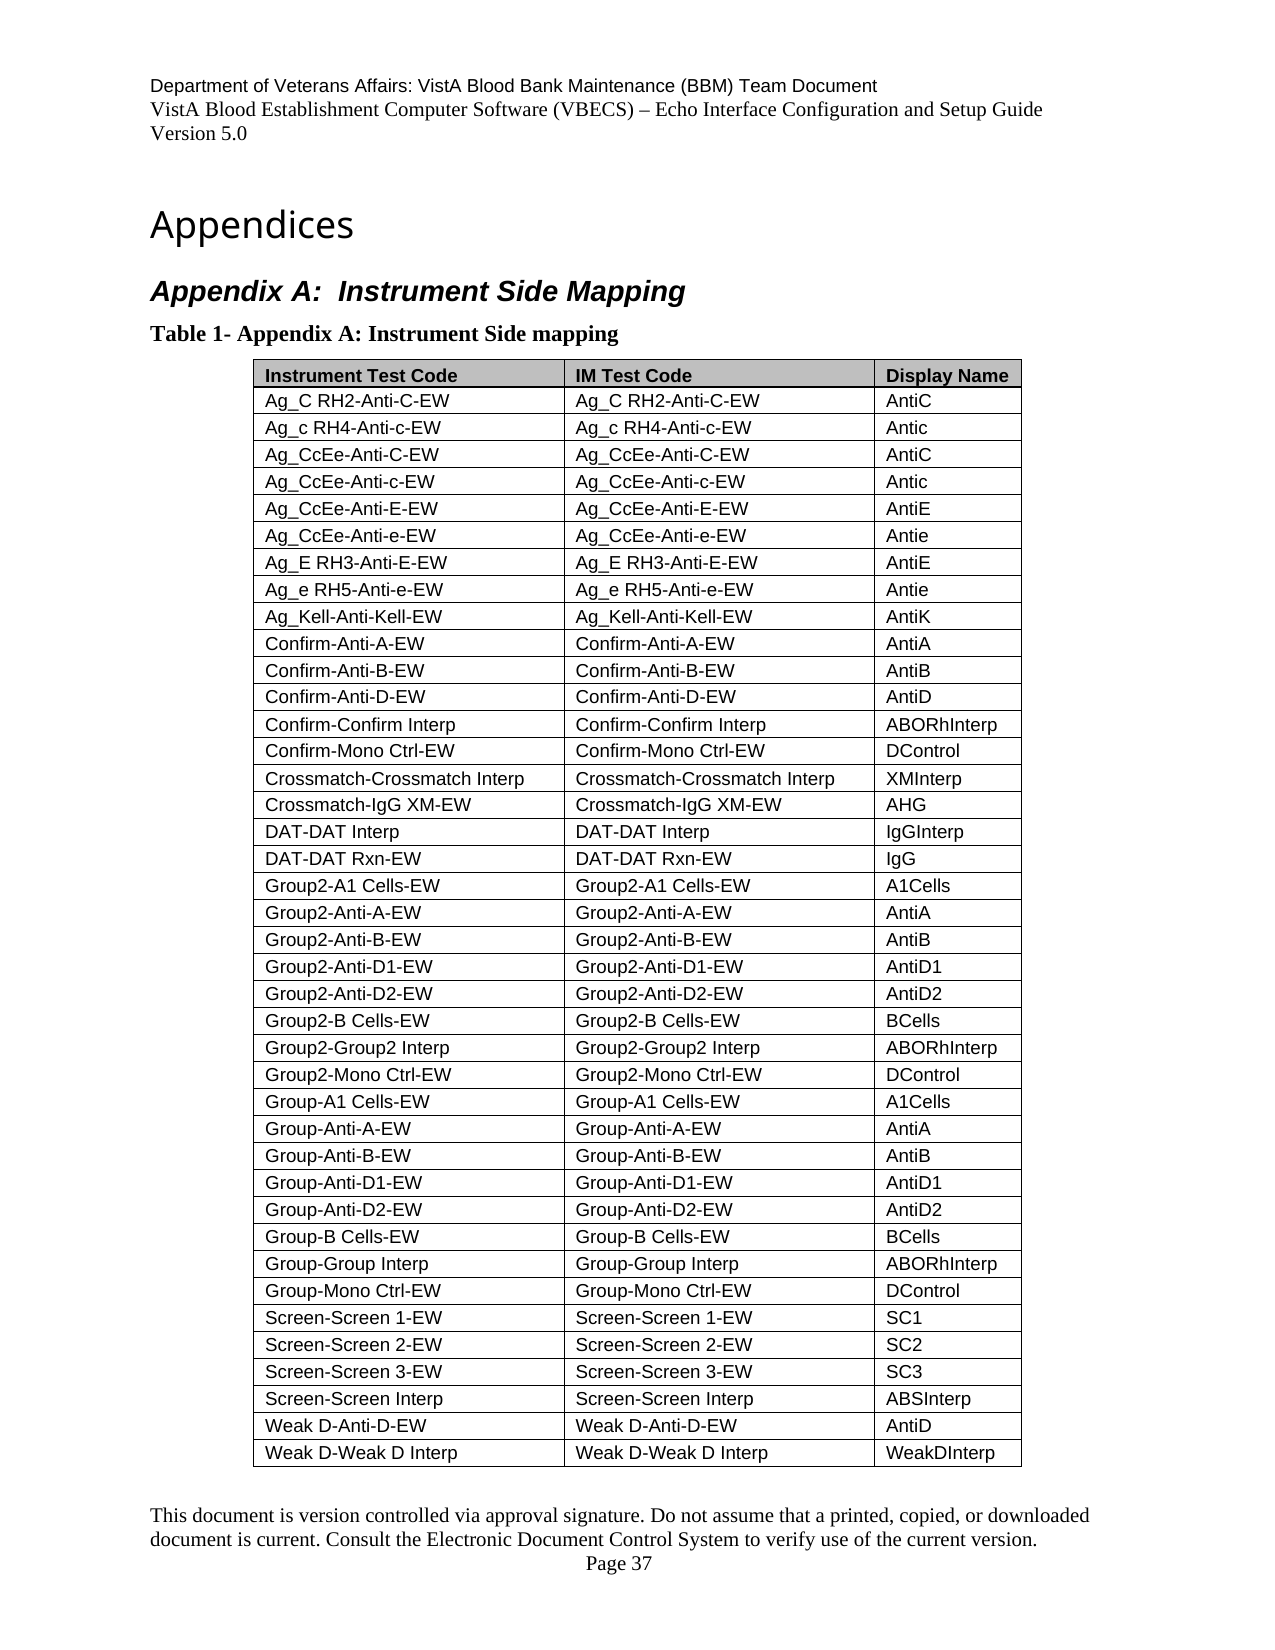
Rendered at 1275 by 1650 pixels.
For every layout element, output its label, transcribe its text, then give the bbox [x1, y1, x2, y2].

table_cell Antic [875, 468, 1021, 494]
table_cell Confirm-Confirm Interp [254, 711, 564, 737]
table_cell Group2-A1 Cells-EW [254, 873, 564, 899]
table_cell Group2-Anti-D1-EW [254, 954, 564, 980]
table_cell Group-Anti-D2-EW [254, 1197, 564, 1223]
table_cell AntiD [875, 684, 1021, 710]
table_cell DAT-DAT Interp [254, 819, 564, 845]
table_cell Group2-A1 Cells-EW [565, 873, 874, 899]
table_cell Weak D-Anti-D-EW [565, 1413, 874, 1438]
table_cell Screen-Screen 3-EW [565, 1359, 874, 1384]
table_cell AntiD [875, 1413, 1021, 1438]
table_cell Group2-Anti-B-EW [254, 927, 564, 953]
table_cell Confirm-Anti-B-EW [254, 657, 564, 683]
table_cell Ag_E RH3-Anti-E-EW [254, 549, 564, 575]
table_cell Crossmatch-Crossmatch Interp [254, 765, 564, 791]
table_cell Group-Anti-A-EW [254, 1116, 564, 1142]
table_cell IgGInterp [875, 819, 1021, 845]
table_cell Screen-Screen 2-EW [254, 1332, 564, 1358]
table_cell AntiB [875, 1143, 1021, 1169]
table_cell Group2-Anti-D1-EW [565, 954, 874, 980]
table_cell AntiC [875, 441, 1021, 467]
table_header IM Test Code [565, 360, 874, 386]
table_cell Group-Mono Ctrl-EW [254, 1278, 564, 1304]
table_cell Group2-B Cells-EW [565, 1008, 874, 1034]
table_cell AntiD1 [875, 1170, 1021, 1196]
table_cell BCells [875, 1224, 1021, 1250]
table_cell DControl [875, 1062, 1021, 1088]
table_cell Confirm-Mono Ctrl-EW [254, 738, 564, 764]
table_cell AntiA [875, 1116, 1021, 1142]
table_cell Ag_CcEe-Anti-e-EW [254, 522, 564, 548]
table_cell Group-Anti-B-EW [254, 1143, 564, 1169]
table_cell Screen-Screen 2-EW [565, 1332, 874, 1358]
table_cell Group-B Cells-EW [565, 1224, 874, 1250]
table_cell Group2-Mono Ctrl-EW [254, 1062, 564, 1088]
table_cell Ag_CcEe-Anti-C-EW [254, 441, 564, 467]
text Table 1- Appendix A: Instrument Side mapping [150, 321, 1125, 347]
table_cell Ag_C RH2-Anti-C-EW [565, 388, 874, 413]
table_cell BCells [875, 1008, 1021, 1034]
table_cell Weak D-Anti-D-EW [254, 1413, 564, 1438]
table_cell DAT-DAT Rxn-EW [254, 846, 564, 872]
table_cell Ag_CcEe-Anti-c-EW [254, 468, 564, 494]
table_cell AHG [875, 792, 1021, 818]
table_cell AntiD2 [875, 981, 1021, 1007]
table_cell AntiC [875, 388, 1021, 413]
table_cell Confirm-Anti-A-EW [565, 630, 874, 656]
table_cell Antie [875, 576, 1021, 602]
table_cell AntiA [875, 630, 1021, 656]
table_cell Ag_e RH5-Anti-e-EW [565, 576, 874, 602]
table_cell Group-Group Interp [254, 1251, 564, 1277]
table_cell Group-Anti-D1-EW [254, 1170, 564, 1196]
table_cell Group-Anti-D1-EW [565, 1170, 874, 1196]
table_header Instrument Test Code [254, 360, 564, 386]
table_cell ABORhInterp [875, 1035, 1021, 1061]
table_cell A1Cells [875, 1089, 1021, 1115]
table_cell Confirm-Anti-A-EW [254, 630, 564, 656]
subtitle Appendices [150, 198, 1125, 249]
table_cell Crossmatch-IgG XM-EW [254, 792, 564, 818]
table_cell Group-A1 Cells-EW [254, 1089, 564, 1115]
table_cell AntiB [875, 657, 1021, 683]
table_cell Ag_CcEe-Anti-c-EW [565, 468, 874, 494]
table_cell Screen-Screen Interp [565, 1386, 874, 1412]
table_cell Antie [875, 522, 1021, 548]
table_cell Ag_c RH4-Anti-c-EW [254, 414, 564, 440]
table_cell Screen-Screen 3-EW [254, 1359, 564, 1384]
table_cell AntiD2 [875, 1197, 1021, 1223]
table_cell Screen-Screen Interp [254, 1386, 564, 1412]
table_cell Antic [875, 414, 1021, 440]
table_cell AntiA [875, 900, 1021, 926]
table_cell Crossmatch-Crossmatch Interp [565, 765, 874, 791]
table_cell Group2-Anti-D2-EW [565, 981, 874, 1007]
table_cell Group2-Anti-A-EW [254, 900, 564, 926]
table_cell Screen-Screen 1-EW [565, 1305, 874, 1331]
table_cell A1Cells [875, 873, 1021, 899]
table_cell DControl [875, 1278, 1021, 1304]
table_cell XMInterp [875, 765, 1021, 791]
table_cell AntiK [875, 603, 1021, 629]
table_cell Group-Group Interp [565, 1251, 874, 1277]
table_cell Group2-Mono Ctrl-EW [565, 1062, 874, 1088]
table_cell Group-A1 Cells-EW [565, 1089, 874, 1115]
table_cell Group-Mono Ctrl-EW [565, 1278, 874, 1304]
table_cell Ag_C RH2-Anti-C-EW [254, 388, 564, 413]
table_cell AntiD1 [875, 954, 1021, 980]
table_cell ABORhInterp [875, 1251, 1021, 1277]
table_cell Weak D-Weak D Interp [254, 1440, 564, 1466]
table_cell SC3 [875, 1359, 1021, 1384]
table_cell Ag_E RH3-Anti-E-EW [565, 549, 874, 575]
table_cell Confirm-Anti-D-EW [254, 684, 564, 710]
table_cell ABORhInterp [875, 711, 1021, 737]
table_cell Confirm-Confirm Interp [565, 711, 874, 737]
table_cell Weak D-Weak D Interp [565, 1440, 874, 1466]
table_cell AntiE [875, 549, 1021, 575]
table_cell Ag_CcEe-Anti-C-EW [565, 441, 874, 467]
table_cell AntiB [875, 927, 1021, 953]
table_cell Ag_c RH4-Anti-c-EW [565, 414, 874, 440]
table_cell IgG [875, 846, 1021, 872]
table_cell Ag_e RH5-Anti-e-EW [254, 576, 564, 602]
table_cell Group-Anti-B-EW [565, 1143, 874, 1169]
table_cell ABSInterp [875, 1386, 1021, 1412]
table_cell Confirm-Anti-B-EW [565, 657, 874, 683]
table_cell Screen-Screen 1-EW [254, 1305, 564, 1331]
table_cell Group2-Anti-D2-EW [254, 981, 564, 1007]
table_cell Group-Anti-A-EW [565, 1116, 874, 1142]
table_cell SC1 [875, 1305, 1021, 1331]
table_cell DControl [875, 738, 1021, 764]
table_cell Confirm-Mono Ctrl-EW [565, 738, 874, 764]
table_cell Confirm-Anti-D-EW [565, 684, 874, 710]
table_cell SC2 [875, 1332, 1021, 1358]
table_cell Group2-Anti-A-EW [565, 900, 874, 926]
table_cell Ag_CcEe-Anti-e-EW [565, 522, 874, 548]
table_cell AntiE [875, 495, 1021, 521]
table_cell DAT-DAT Rxn-EW [565, 846, 874, 872]
table_cell Group2-Group2 Interp [254, 1035, 564, 1061]
table_cell DAT-DAT Interp [565, 819, 874, 845]
table_cell Ag_Kell-Anti-Kell-EW [565, 603, 874, 629]
table_cell Ag_CcEe-Anti-E-EW [565, 495, 874, 521]
table_cell Crossmatch-IgG XM-EW [565, 792, 874, 818]
table_cell WeakDInterp [875, 1440, 1021, 1466]
table_cell Ag_Kell-Anti-Kell-EW [254, 603, 564, 629]
table_cell Ag_CcEe-Anti-E-EW [254, 495, 564, 521]
subtitle Appendix A: Instrument Side Mapping [150, 274, 1125, 308]
table_cell Group-Anti-D2-EW [565, 1197, 874, 1223]
table_header Display Name [875, 360, 1021, 386]
table_cell Group2-Group2 Interp [565, 1035, 874, 1061]
table_cell Group2-Anti-B-EW [565, 927, 874, 953]
table_cell Group2-B Cells-EW [254, 1008, 564, 1034]
table_cell Group-B Cells-EW [254, 1224, 564, 1250]
